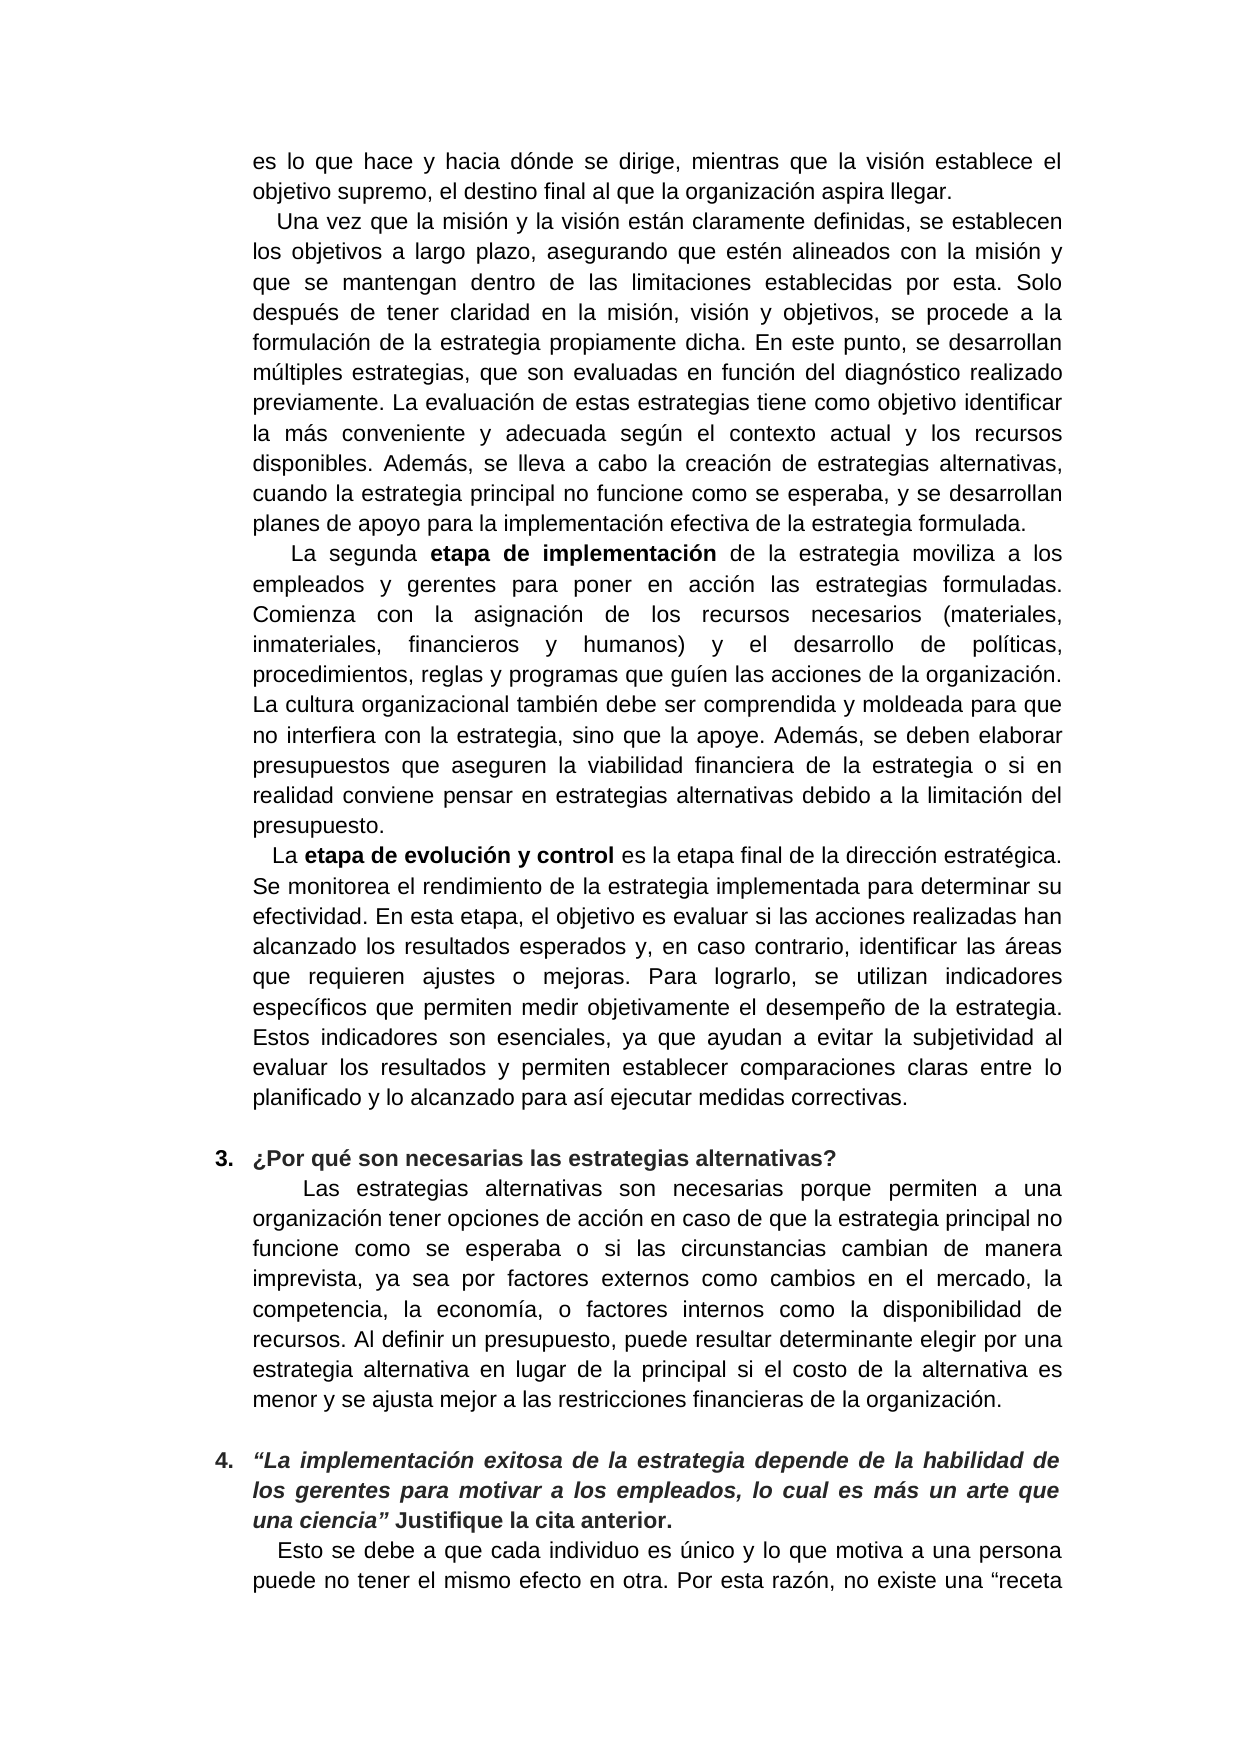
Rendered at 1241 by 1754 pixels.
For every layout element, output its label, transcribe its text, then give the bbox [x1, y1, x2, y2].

text La etapa de evolución y control es la etapa final de la dirección estratégica. Se monitorea el rendimiento de la estrategia implementada para determinar su efectividad. En esta etapa, el objetivo es evaluar si las acciones realizadas han alcanzado los resultados esperados y, en caso contrario, identificar las áreas que requieren ajustes o mejoras. Para lograrlo, se utilizan indicadores específicos que permiten medir objetivamente el desempeño de la estrategia. Estos indicadores son esenciales, ya que ayudan a evitar la subjetividad al evaluar los resultados y permiten establecer comparaciones claras entre lo planificado y lo alcanzado para así ejecutar medidas correctivas. [252, 842, 1063, 1110]
text La segunda etapa de implementación de la estrategia moviliza a los empleados y gerentes para poner en acción las estrategias formuladas. Comienza con la asignación de los recursos necesarios (materiales, inmateriales, financieros y humanos) y el desarrollo de políticas, procedimientos, reglas y programas que guíen las acciones de la organización. La cultura organizacional también debe ser comprendida y moldeada para que no interfiera con la estrategia, sino que la apoye. Además, se deben elaborar presupuestos que aseguren la viabilidad financiera de la estrategia o si en realidad conviene pensar en estrategias alternativas debido a la limitación del presupuesto. [252, 540, 1063, 838]
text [252, 1537, 1063, 1594]
list “La implementación exitosa de la estrategia depende de la habilidad de los gerentes para motivar a los empleados, lo cual es más un arte que una ciencia” Justifique la cita anterior. [215, 1447, 1063, 1533]
text Las estrategias alternativas son necesarias porque permiten a una organización tener opciones de acción en caso de que la estrategia principal no funcione como se esperaba o si las circunstancias cambian de manera imprevista, ya sea por factores externos como cambios en el mercado, la competencia, la economía, o factores internos como la disponibilidad de recursos. Al definir un presupuesto, puede resultar determinante elegir por una estrategia alternativa en lugar de la principal si el costo de la alternativa es menor y se ajusta mejor a las restricciones financieras de la organización. [252, 1175, 1063, 1412]
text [252, 148, 1063, 204]
text Una vez que la misión y la visión están claramente definidas, se establecen los objetivos a largo plazo, asegurando que estén alineados con la misión y que se mantengan dentro de las limitaciones establecidas por esta. Solo después de tener claridad en la misión, visión y objetivos, se procede a la formulación de la estrategia propiamente dicha. En este punto, se desarrollan múltiples estrategias, que son evaluadas en función del diagnóstico realizado previamente. La evaluación de estas estrategias tiene como objetivo identificar la más conveniente y adecuada según el contexto actual y los recursos disponibles. Además, se lleva a cabo la creación de estrategias alternativas, cuando la estrategia principal no funcione como se esperaba, y se desarrollan planes de apoyo para la implementación efectiva de la estrategia formulada. [252, 208, 1063, 536]
list ¿Por qué son necesarias las estrategias alternativas? [215, 1144, 1063, 1171]
